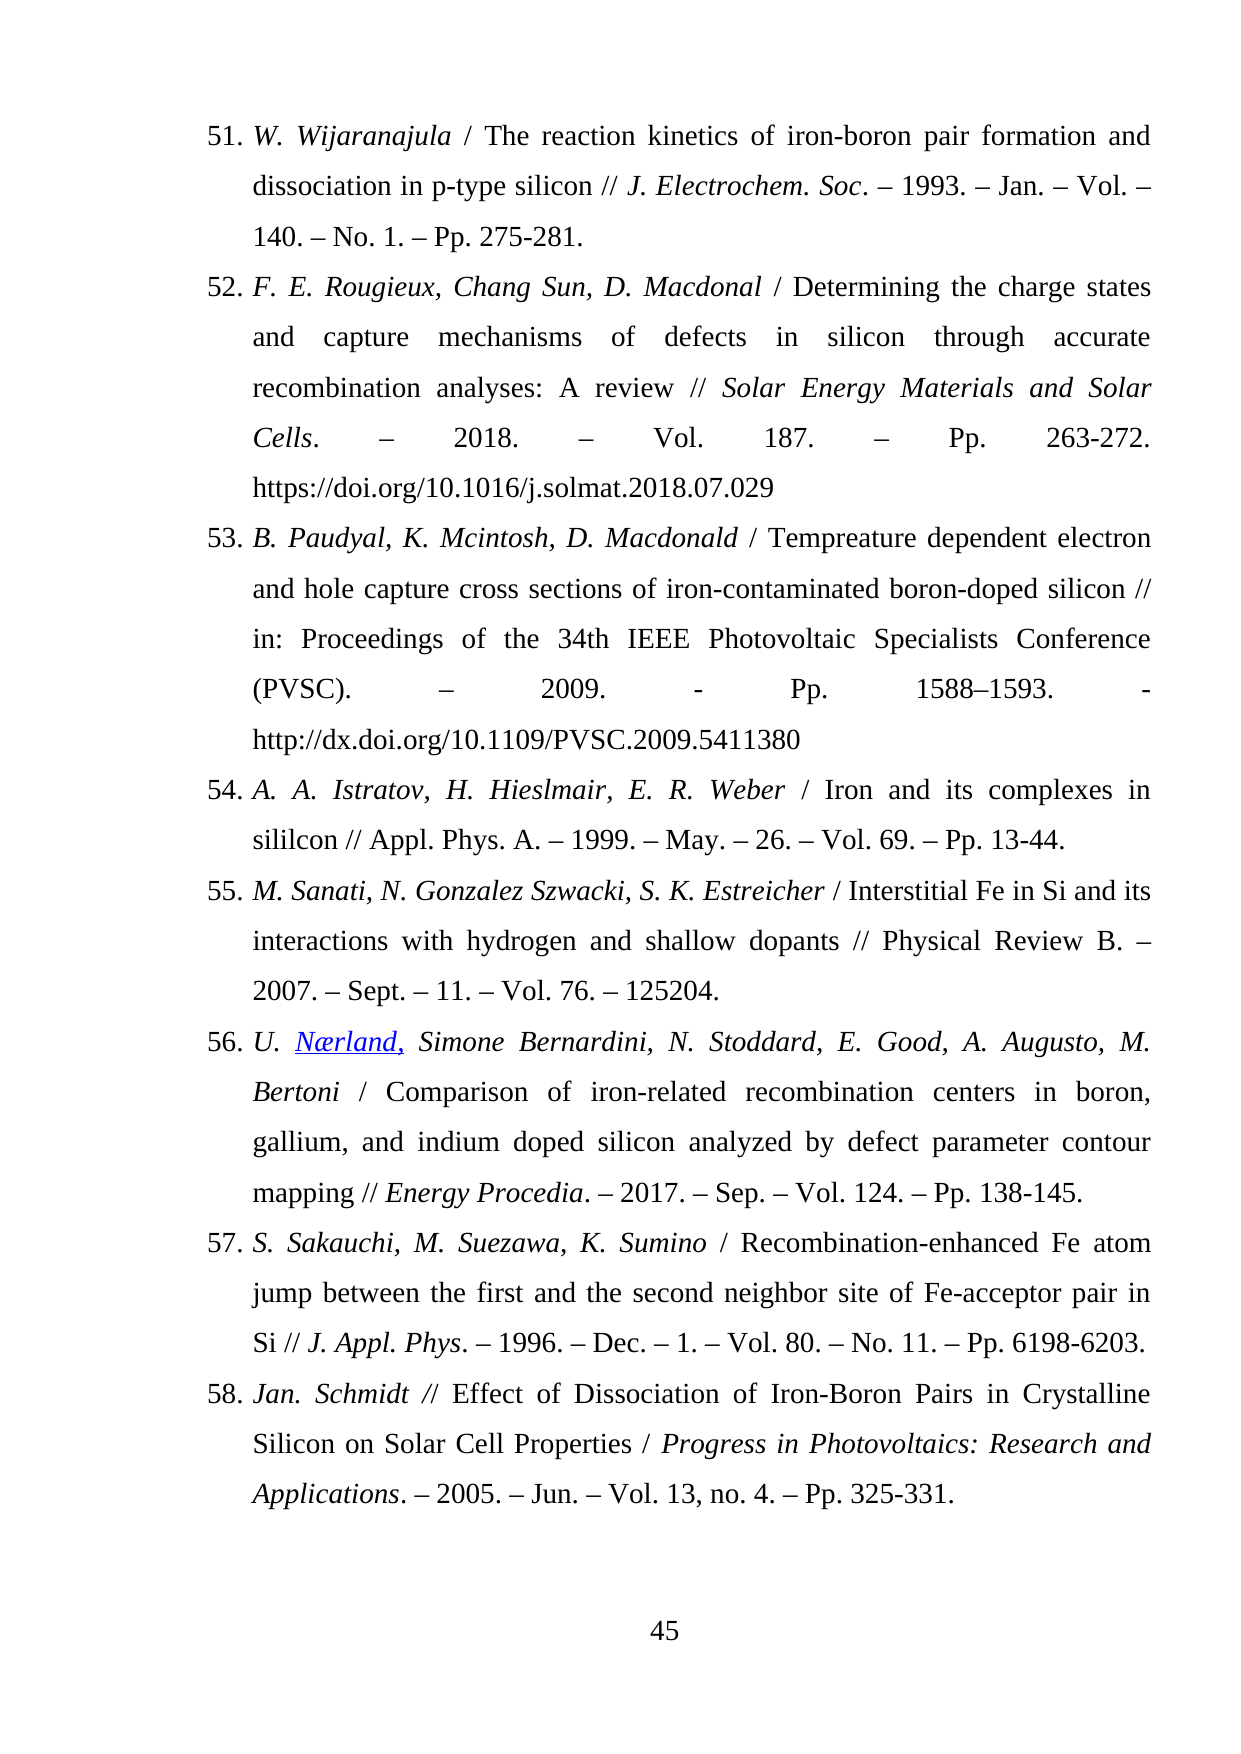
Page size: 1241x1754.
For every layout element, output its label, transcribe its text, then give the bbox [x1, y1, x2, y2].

list S. Sakauchi, M. Suezawa, K. Sumino / Recombination-enhanced Fe atom jump between the first and the second neighbor site of Fe-acceptor pair in Si // J. Appl. Phys. – 1996. – Dec. – 1. – Vol. 80. – No. 11. – Pp. 6198-6203. [207, 1225, 1152, 1359]
list Jan. Schmidt // Effect of Dissociation of Iron-Boron Pairs in Crystalline Silicon on Solar Cell Properties / Progress in Photovoltaics: Research and Applications. – 2005. – Jun. – Vol. 13, no. 4. – Pp. 325-331. [207, 1376, 1152, 1510]
list W. Wijaranajula / The reaction kinetics of iron-boron pair formation and dissociation in p-type silicon // J. Electrochem. Soc. – 1993. – Jan. – Vol. – 140. – No. 1. – Pp. 275-281. [207, 118, 1152, 252]
list U. Nærland, Simone Bernardini, N. Stoddard, E. Good, A. Augusto, M. Bertoni / Comparison of iron-related recombination centers in boron, gallium, and indium doped silicon analyzed by defect parameter contour mapping // Energy Procedia. – 2017. – Sep. – Vol. 124. – Pp. 138-145. [207, 1024, 1152, 1208]
list F. E. Rougieux, Chang Sun, D. Macdonal / Determining the charge states and capture mechanisms of defects in silicon through accurate recombination analyses: A review // Solar Energy Materials and Solar Cells. – 2018. – Vol. 187. – Pp. 263-272. https://doi.org/10.1016/j.solmat.2018.07.029 [207, 269, 1152, 504]
list A. A. Istratov, H. Hieslmair, E. R. Weber / Iron and its complexes in sililcon // Appl. Phys. A. – 1999. – May. – 26. – Vol. 69. – Pp. 13-44. [207, 772, 1152, 856]
list B. Paudyal, K. Mcintosh, D. Macdonald / Tempreature dependent electron and hole capture cross sections of iron-contaminated boron-doped silicon // in: Proceedings of the 34th IEEE Photovoltaic Specialists Conference (PVSC). – 2009. - Pp. 1588–1593. - http://dx.doi.org/10.1109/PVSC.2009.5411380 [207, 521, 1152, 755]
list M. Sanati, N. Gonzalez Szwacki, S. K. Estreicher / Interstitial Fe in Si and its interactions with hydrogen and shallow dopants // Physical Review B. – 2007. – Sept. – 11. – Vol. 76. – 125204. [207, 873, 1152, 1007]
